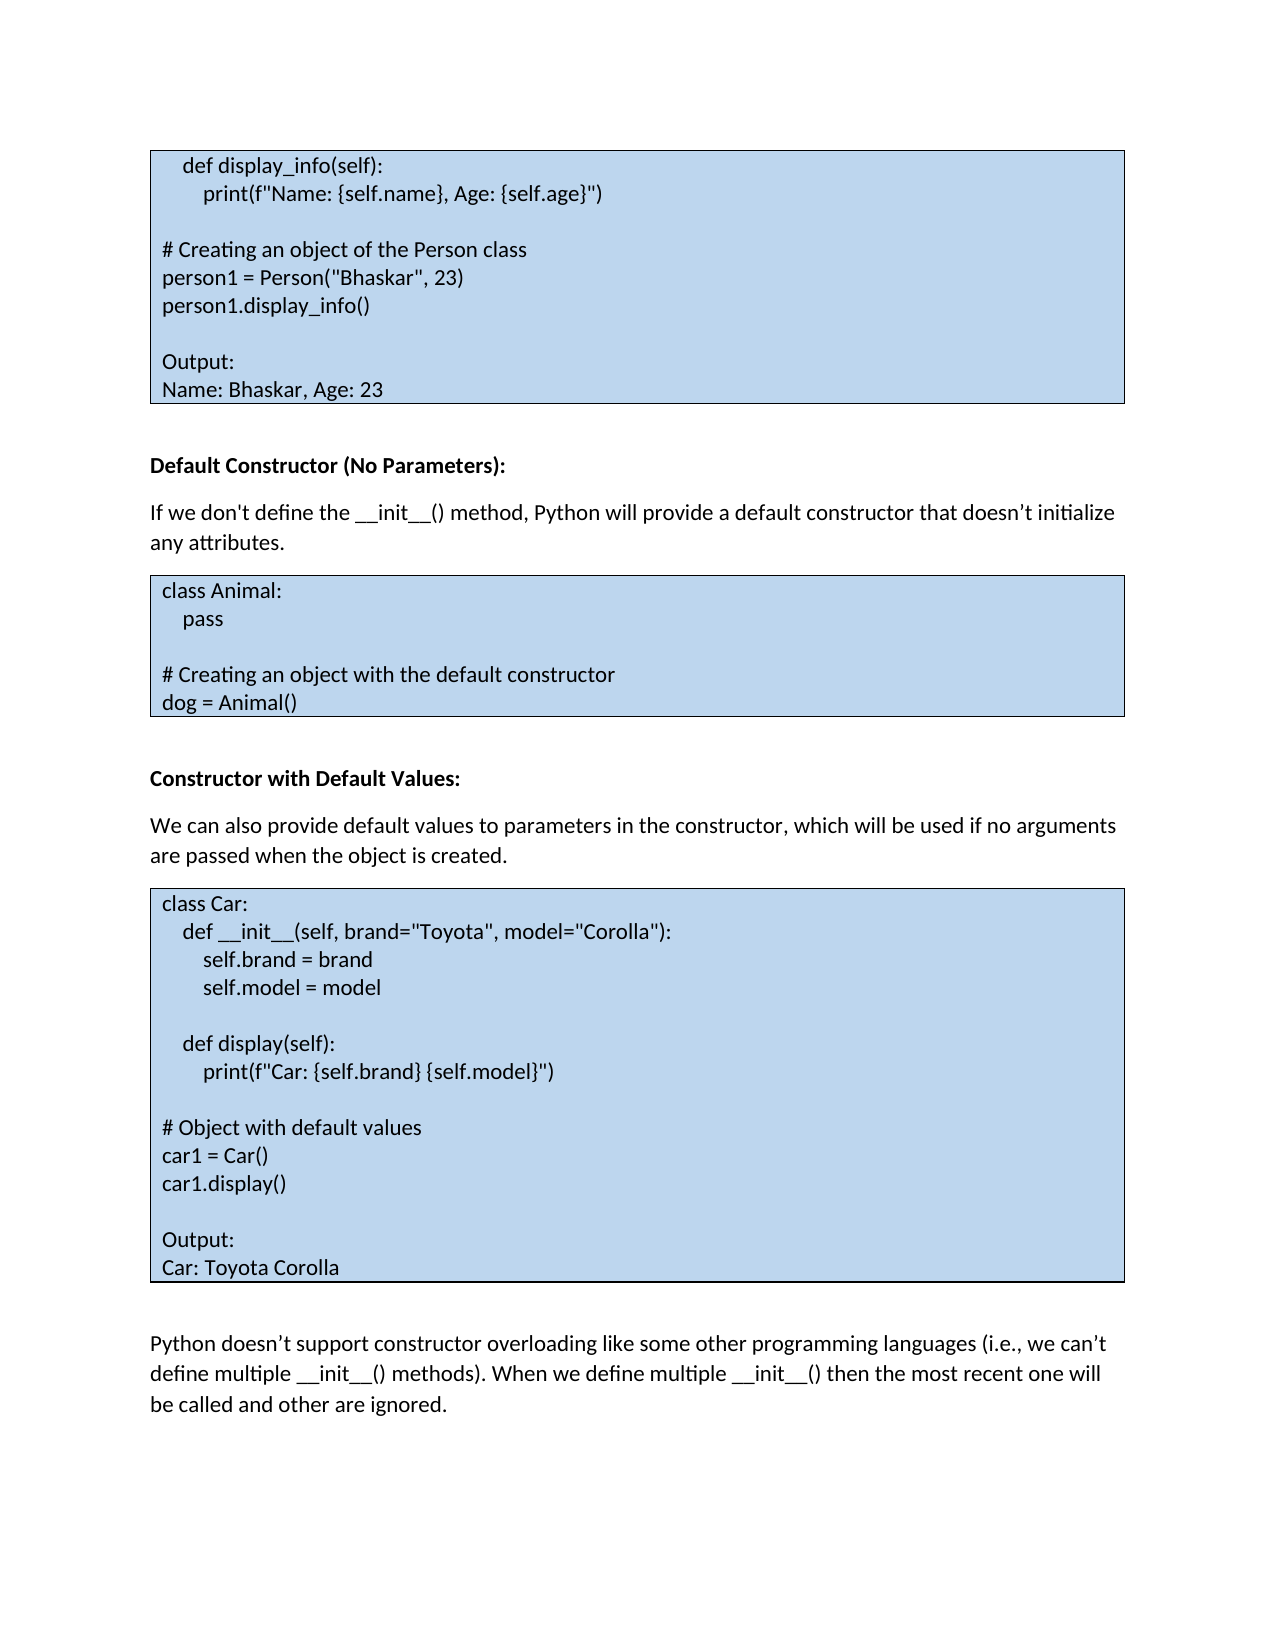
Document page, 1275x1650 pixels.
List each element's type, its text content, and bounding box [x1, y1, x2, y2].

table_header class Animal: pass # Creating an object with the default constructor dog = Animal() [151, 576, 1124, 716]
text Default Constructor (No Parameters): [150, 451, 1125, 479]
table_header class Car: def __init__(self, brand="Toyota", model="Corolla"): self.brand = brand self.model = model def display(self): print(f"Car: {self.brand} {self.model}") # Object with default values car1 = Car() car1.display() Output: Car: Toyota Corolla [151, 889, 1124, 1281]
text We can also provide default values to parameters in the constructor, which will be used if no arguments are passed when the object is created. [150, 811, 1125, 869]
text Constructor with Default Values: [150, 764, 1125, 792]
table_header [151, 151, 1124, 403]
text If we don't define the __init__() method, Python will provide a default constructor that doesn’t initialize any attributes. [150, 498, 1125, 556]
text Python doesn’t support constructor overloading like some other programming languages (i.e., we can’t define multiple __init__() methods). When we define multiple __init__() then the most recent one will be called and other are ignored. [150, 1329, 1125, 1418]
